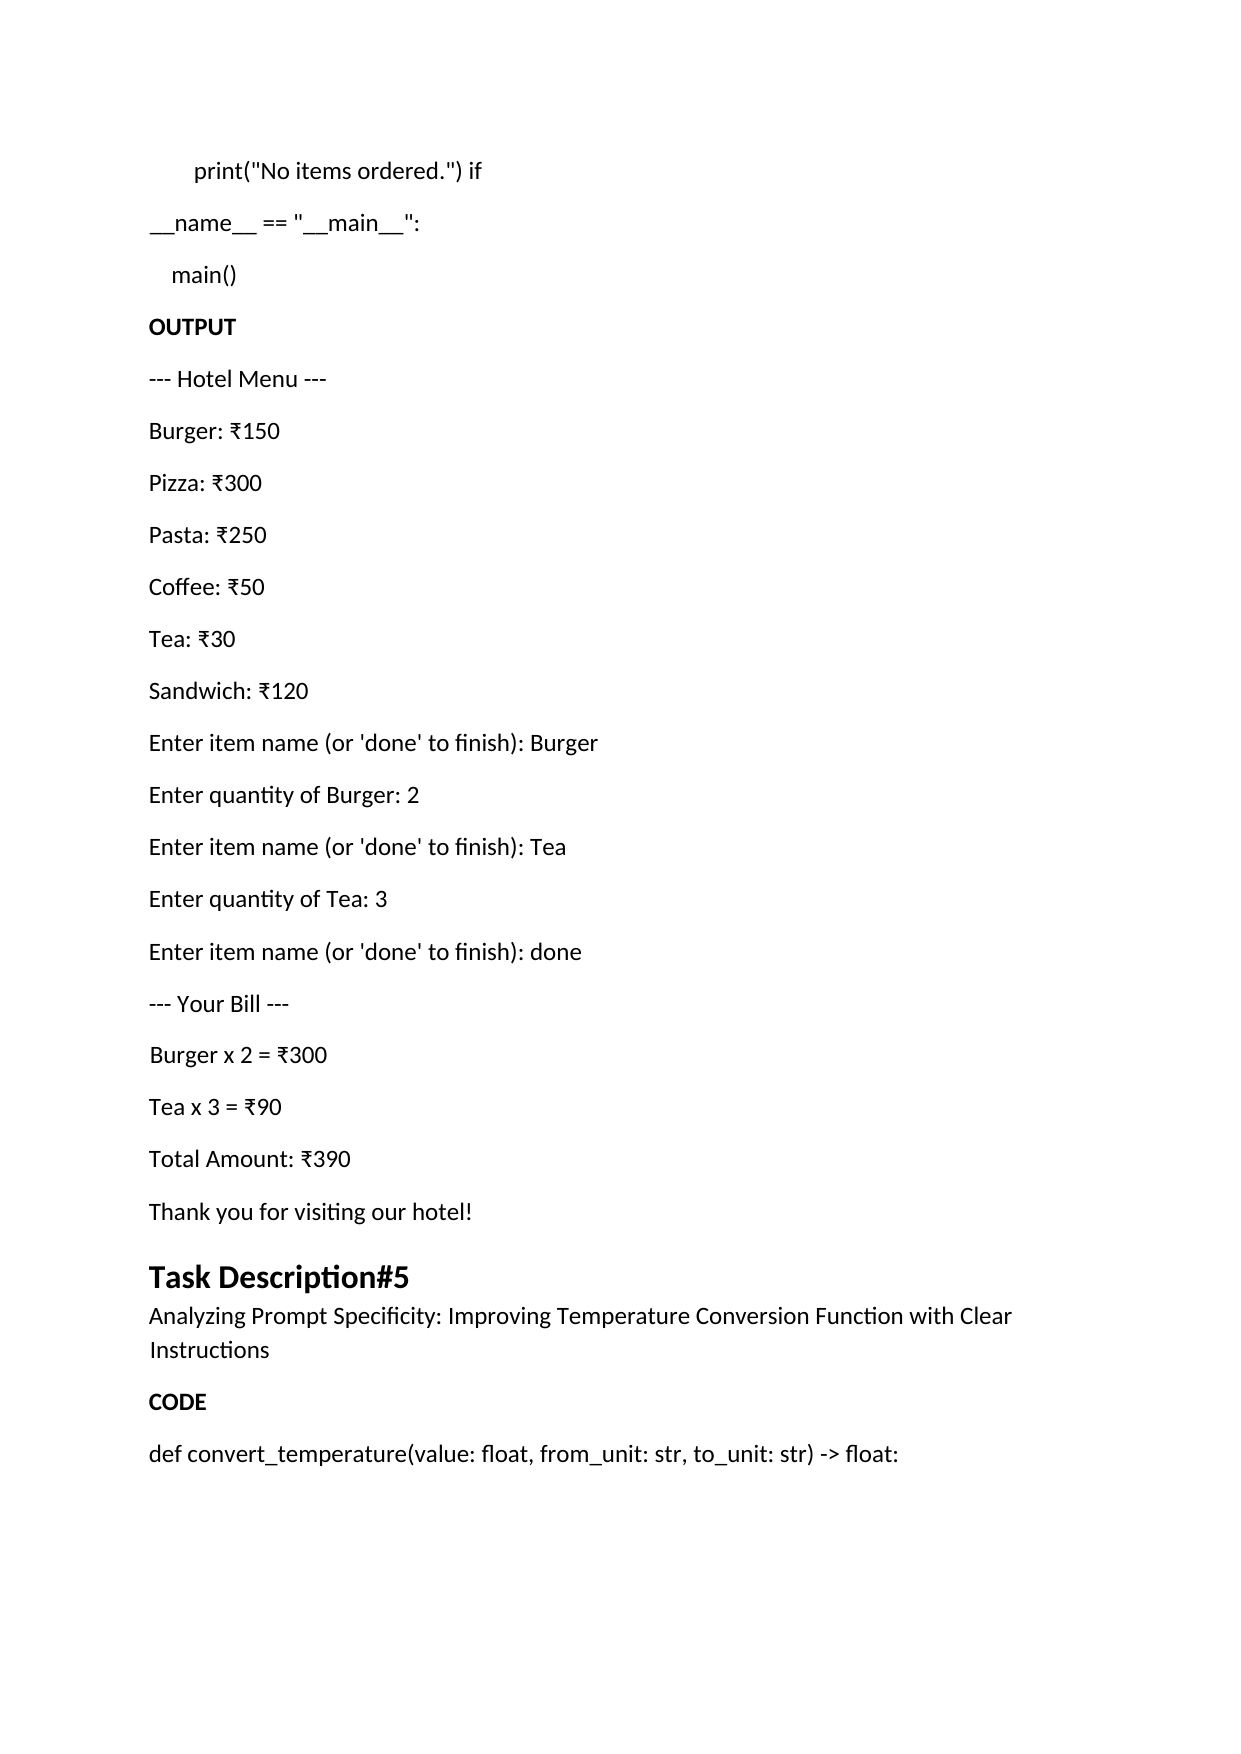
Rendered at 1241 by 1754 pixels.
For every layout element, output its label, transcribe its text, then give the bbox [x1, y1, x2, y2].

text print("No items ordered.") if __name__ == "__main__": [148, 155, 483, 237]
text Burger: ₹150 [148, 415, 1091, 445]
text main() [148, 259, 1091, 289]
text Enter item name (or 'done' to finish): done [148, 936, 1091, 966]
text Enter quantity of Burger: 2 [148, 779, 1091, 810]
text Tea x 3 = ₹90 [148, 1092, 1091, 1122]
text Sandwich: ₹120 [148, 675, 1091, 706]
text --- Hotel Menu --- [148, 363, 1091, 393]
text Enter item name (or 'done' to finish): Tea [148, 832, 1091, 862]
text Tea: ₹30 [148, 623, 1091, 654]
text Pizza: ₹300 [148, 467, 1091, 497]
text Pasta: ₹250 [148, 519, 1091, 549]
text Enter item name (or 'done' to finish): Burger [148, 727, 1091, 758]
subtitle Task Description#5 [148, 1256, 1045, 1297]
text Coffee: ₹50 [148, 571, 1091, 602]
text --- Your Bill --- Burger x 2 = ₹300 [148, 988, 362, 1070]
text Total Amount: ₹390 [148, 1144, 1091, 1174]
subtitle CODE [148, 1386, 1045, 1417]
subtitle OUTPUT [148, 311, 1045, 341]
text def convert_temperature(value: float, from_unit: str, to_unit: str) -> float: [148, 1438, 1091, 1469]
text Thank you for visiting our hotel! [148, 1196, 1091, 1226]
text Analyzing Prompt Specificity: Improving Temperature Conversion Function with Clear Instructions [148, 1300, 1091, 1365]
text Enter quantity of Tea: 3 [148, 884, 1091, 914]
